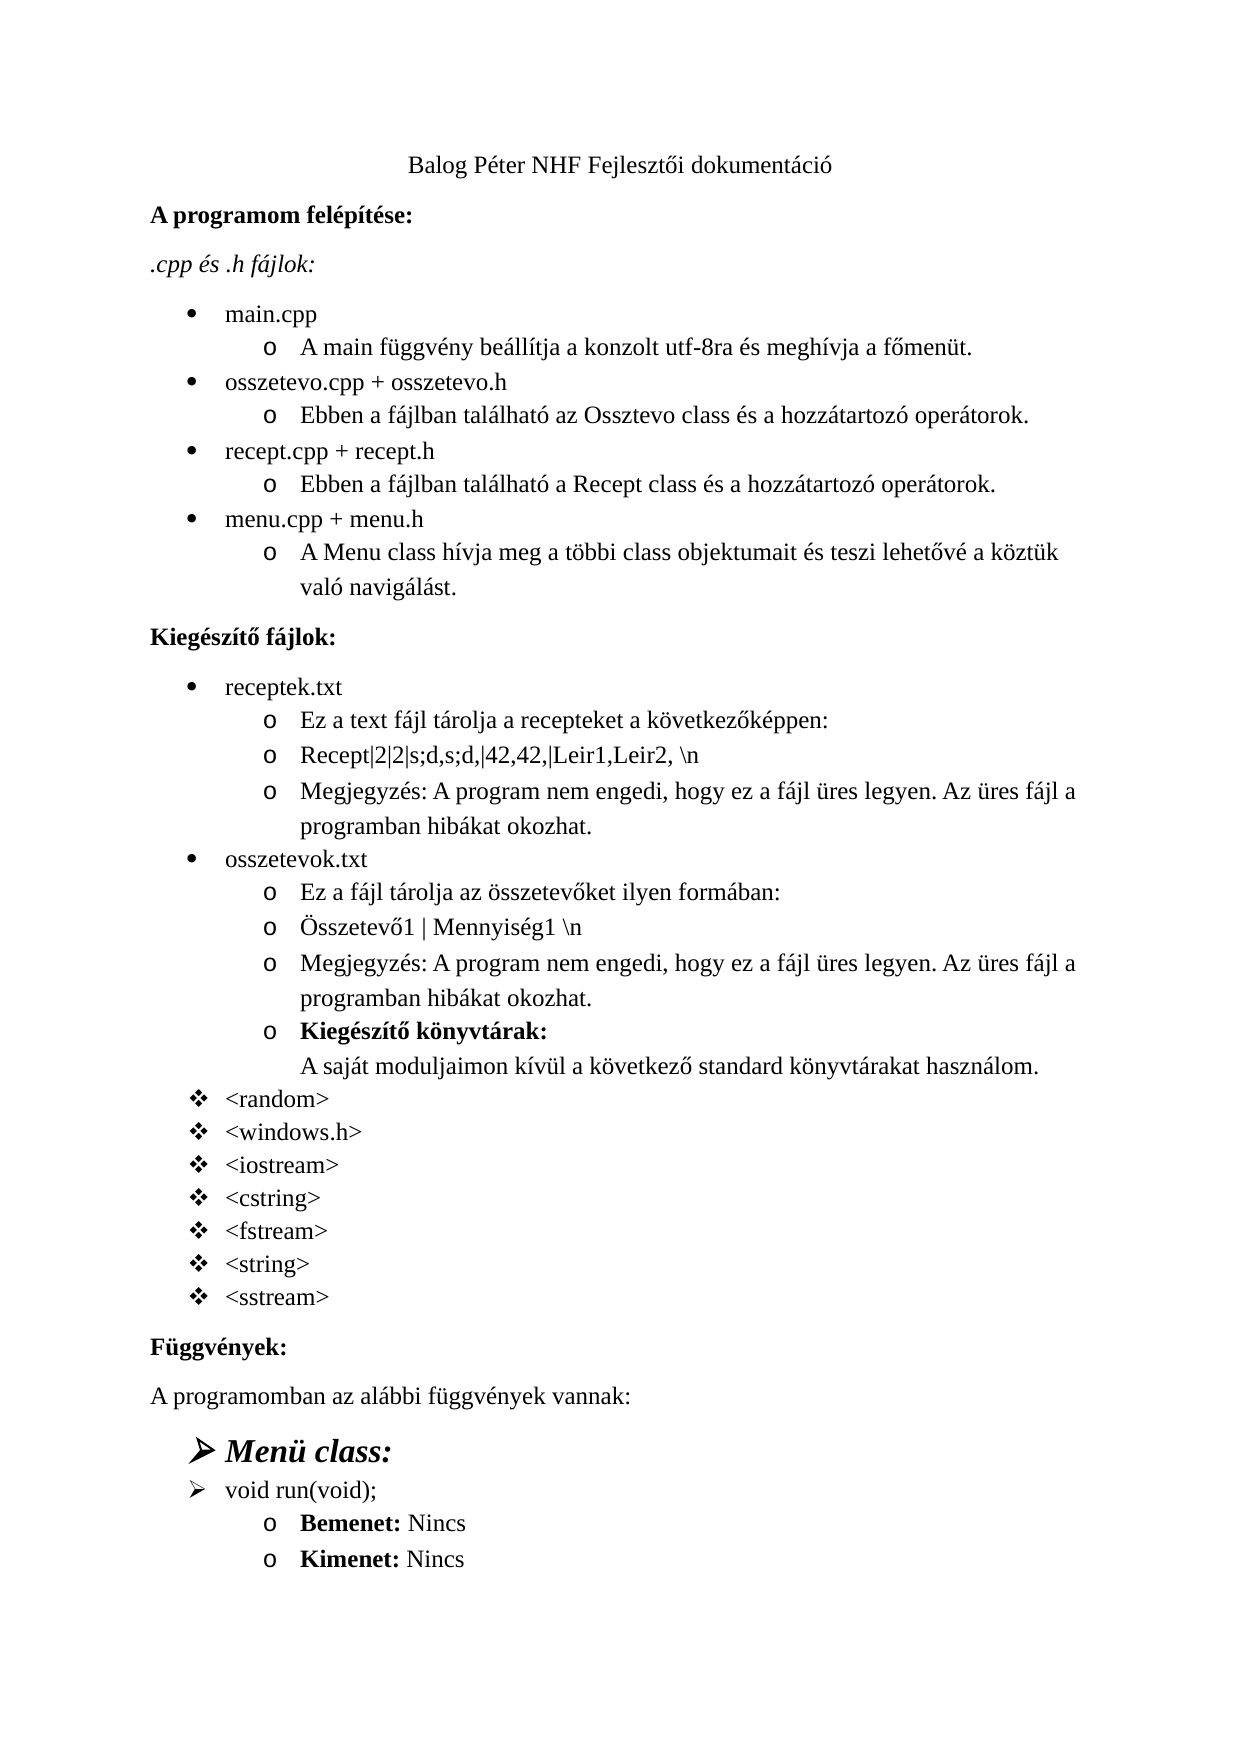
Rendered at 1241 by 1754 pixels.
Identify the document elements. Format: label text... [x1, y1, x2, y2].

list Ebben a fájlban található az Ossztevo class és a hozzátartozó operátorok. [262, 401, 1090, 431]
text A programomban az alábbi függvények vannak: [150, 1381, 1090, 1410]
text Kiegészítő fájlok: [150, 622, 1090, 651]
list Ebben a fájlban található a Recept class és a hozzátartozó operátorok. [262, 469, 1090, 500]
list main.cpp [187, 299, 1090, 328]
list <windows.h> [187, 1117, 1090, 1146]
list Ez a fájl tárolja az összetevőket ilyen formában: [262, 877, 1090, 908]
text Függvények: [150, 1332, 1090, 1361]
list Megjegyzés: A program nem engedi, hogy ez a fájl üres legyen. Az üres fájl a programban hibákat okozhat. [262, 776, 1090, 839]
list Összetevő1 | Mennyiség1 \n [262, 912, 1090, 943]
list <cstring> [187, 1183, 1090, 1212]
list Ez a text fájl tárolja a recepteket a következőképpen: [262, 705, 1090, 736]
list <fstream> [187, 1216, 1090, 1245]
list <string> [187, 1249, 1090, 1278]
list Menü class: [187, 1431, 1090, 1469]
list Kimenet: Nincs [262, 1544, 1090, 1574]
list receptek.txt [187, 672, 1090, 701]
list menu.cpp + menu.h [187, 504, 1090, 533]
list osszetevo.cpp + osszetevo.h [187, 367, 1090, 396]
list recept.cpp + recept.h [187, 436, 1090, 465]
list Kiegészítő könyvtárak: A saját moduljaimon kívül a következő standard könyvtárakat használom. [262, 1016, 1090, 1080]
list A main függvény beállítja a konzolt utf-8ra és meghívja a főmenüt. [262, 332, 1090, 363]
list Bemenet: Nincs [262, 1508, 1090, 1539]
text .cpp és .h fájlok: [150, 249, 1090, 278]
list <iostream> [187, 1150, 1090, 1179]
list osszetevok.txt [187, 844, 1090, 873]
text Balog Péter NHF Fejlesztői dokumentáció [150, 150, 1090, 179]
list Megjegyzés: A program nem engedi, hogy ez a fájl üres legyen. Az üres fájl a programban hibákat okozhat. [262, 948, 1090, 1012]
text A programom felépítése: [150, 200, 1090, 228]
list void run(void); [187, 1475, 1090, 1504]
list A Menu class hívja meg a többi class objektumait és teszi lehetővé a köztük való navigálást. [262, 537, 1090, 601]
list <random> [187, 1084, 1090, 1113]
list <sstream> [187, 1282, 1090, 1311]
list Recept|2|2|s;d,s;d,|42,42,|Leir1,Leir2, \n [262, 740, 1090, 771]
